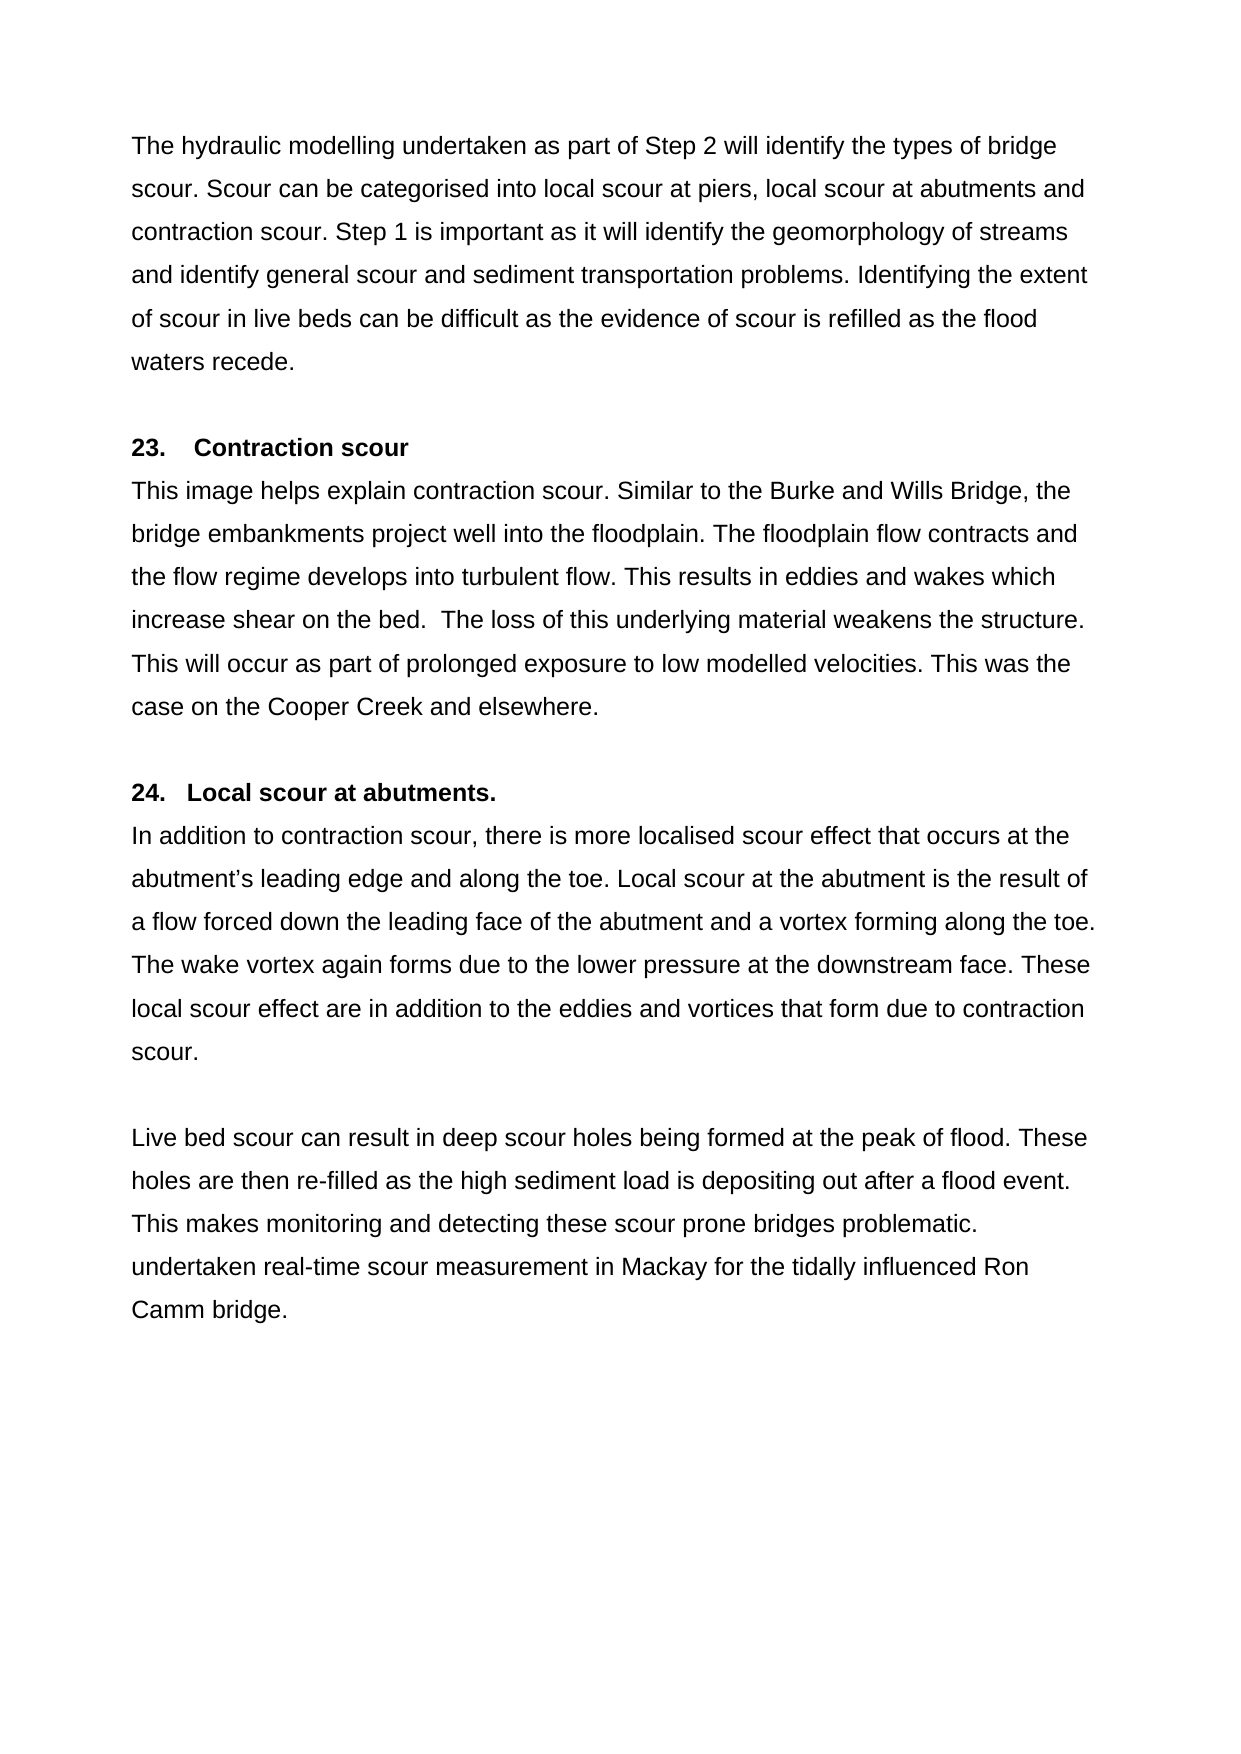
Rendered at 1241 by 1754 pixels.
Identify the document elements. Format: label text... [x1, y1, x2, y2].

text Live bed scour can result in deep scour holes being formed at the peak of flood. These holes are then re-filled as the high sediment load is depositing out after a flood event. This makes monitoring and detecting these scour prone bridges problematic. undertaken real-time scour measurement in Mackay for the tidally influenced Ron Camm bridge. [131, 1123, 1106, 1324]
text 23. Contraction scour [131, 433, 1106, 462]
text In addition to contraction scour, there is more localised scour effect that occurs at the abutment’s leading edge and along the toe. Local scour at the abutment is the result of a flow forced down the leading face of the abutment and a vortex forming along the toe. The wake vortex again forms due to the lower pressure at the downstream face. These local scour effect are in addition to the eddies and vortices that form due to contraction scour. [131, 821, 1106, 1065]
text This image helps explain contraction scour. Similar to the Burke and Wills Bridge, the bridge embankments project well into the floodplain. The floodplain flow contracts and the flow regime develops into turbulent flow. This results in eddies and wakes which increase shear on the bed. The loss of this underlying material weakens the structure. This will occur as part of prolonged exposure to low modelled velocities. This was the case on the Cooper Creek and elsewhere. [131, 476, 1106, 720]
text 24. Local scour at abutments. [131, 778, 1106, 807]
text The hydraulic modelling undertaken as part of Step 2 will identify the types of bridge scour. Scour can be categorised into local scour at piers, local scour at abutments and contraction scour. Step 1 is important as it will identify the geomorphology of streams and identify general scour and sediment transportation problems. Identifying the extent of scour in live beds can be difficult as the evidence of scour is refilled as the flood waters recede. [131, 131, 1106, 375]
